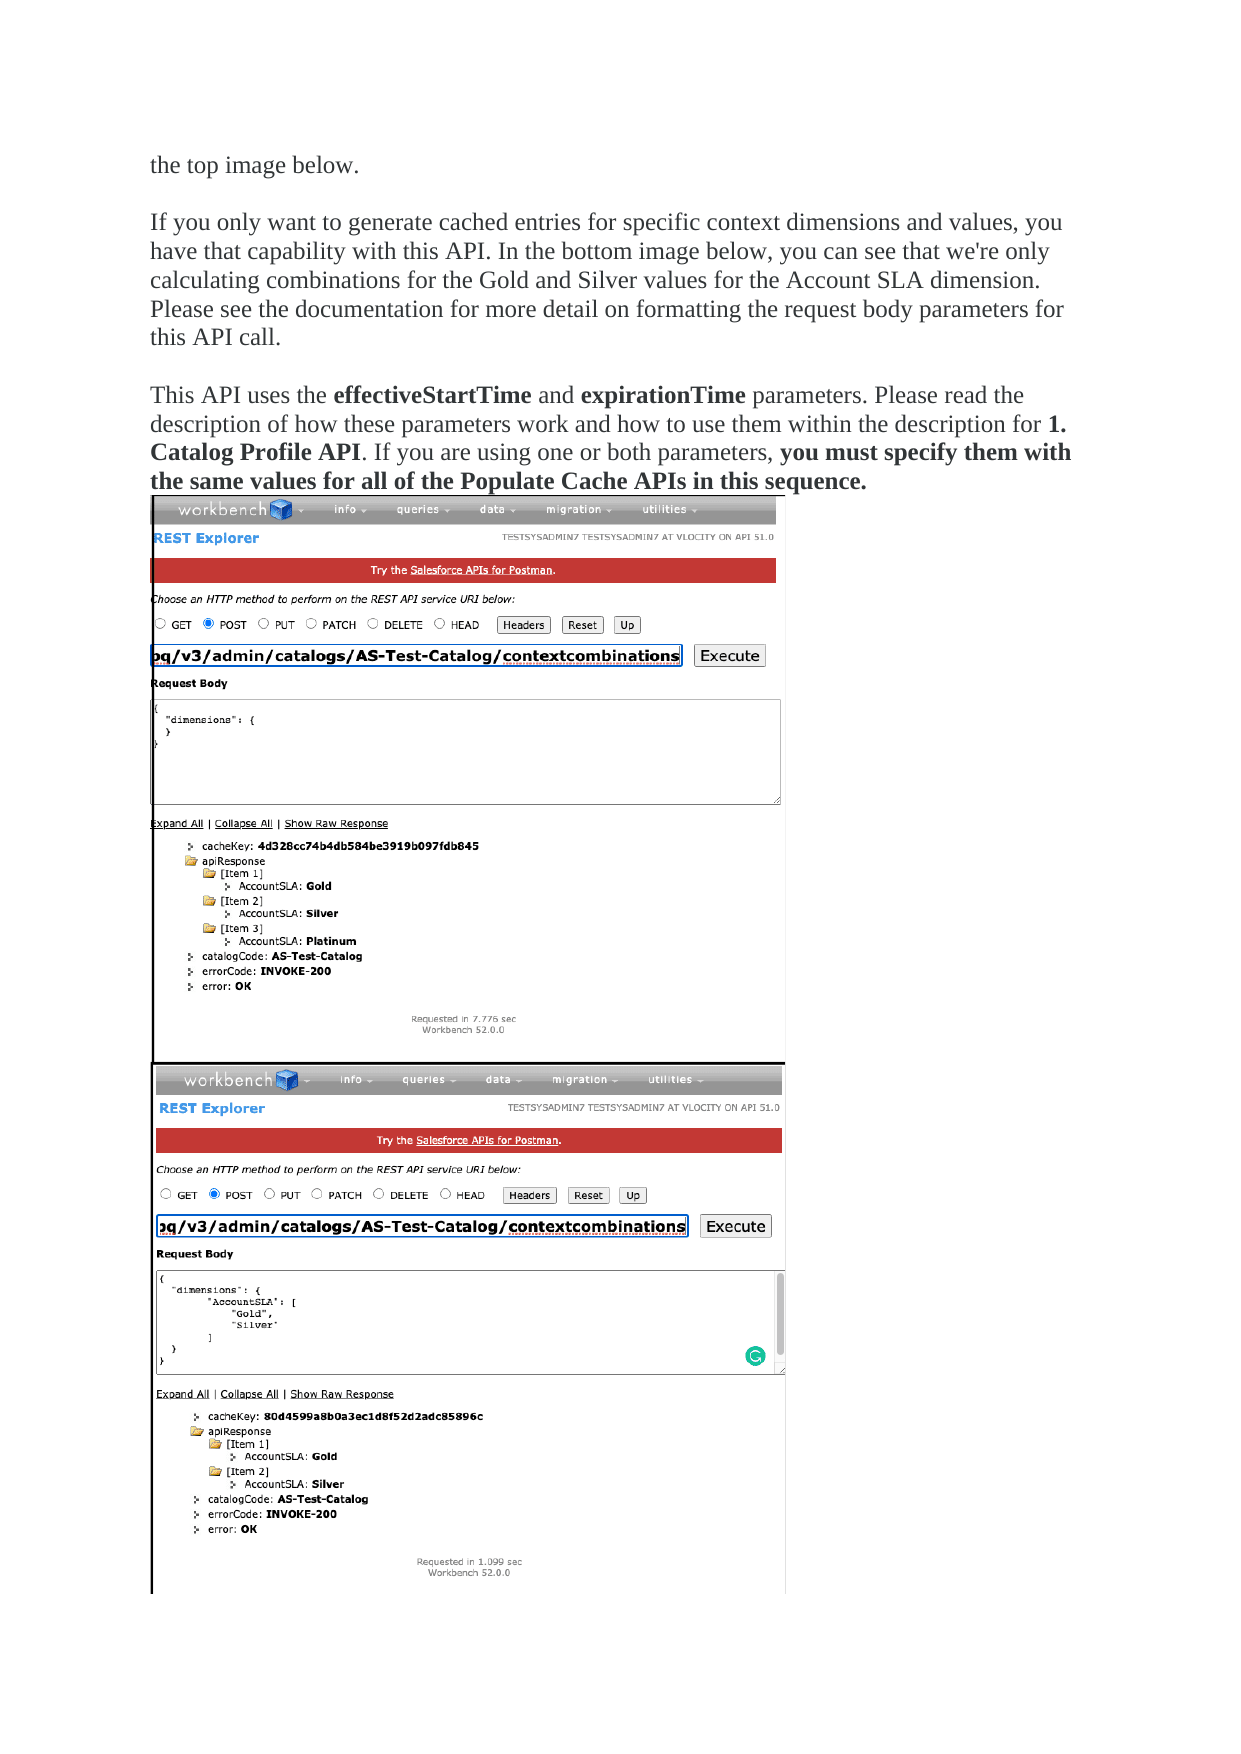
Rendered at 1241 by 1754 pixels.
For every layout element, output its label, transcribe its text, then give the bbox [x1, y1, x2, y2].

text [150, 150, 1090, 351]
text This API uses the effectiveStartTime and expirationTime parameters. Please read the description of how these parameters work and how to use them within the description for 1. Catalog Profile API. If you are using one or both parameters, you must specify them with the same values for all of the Populate Cache APIs in this sequence. [150, 380, 1090, 495]
picture [150, 495, 786, 1594]
